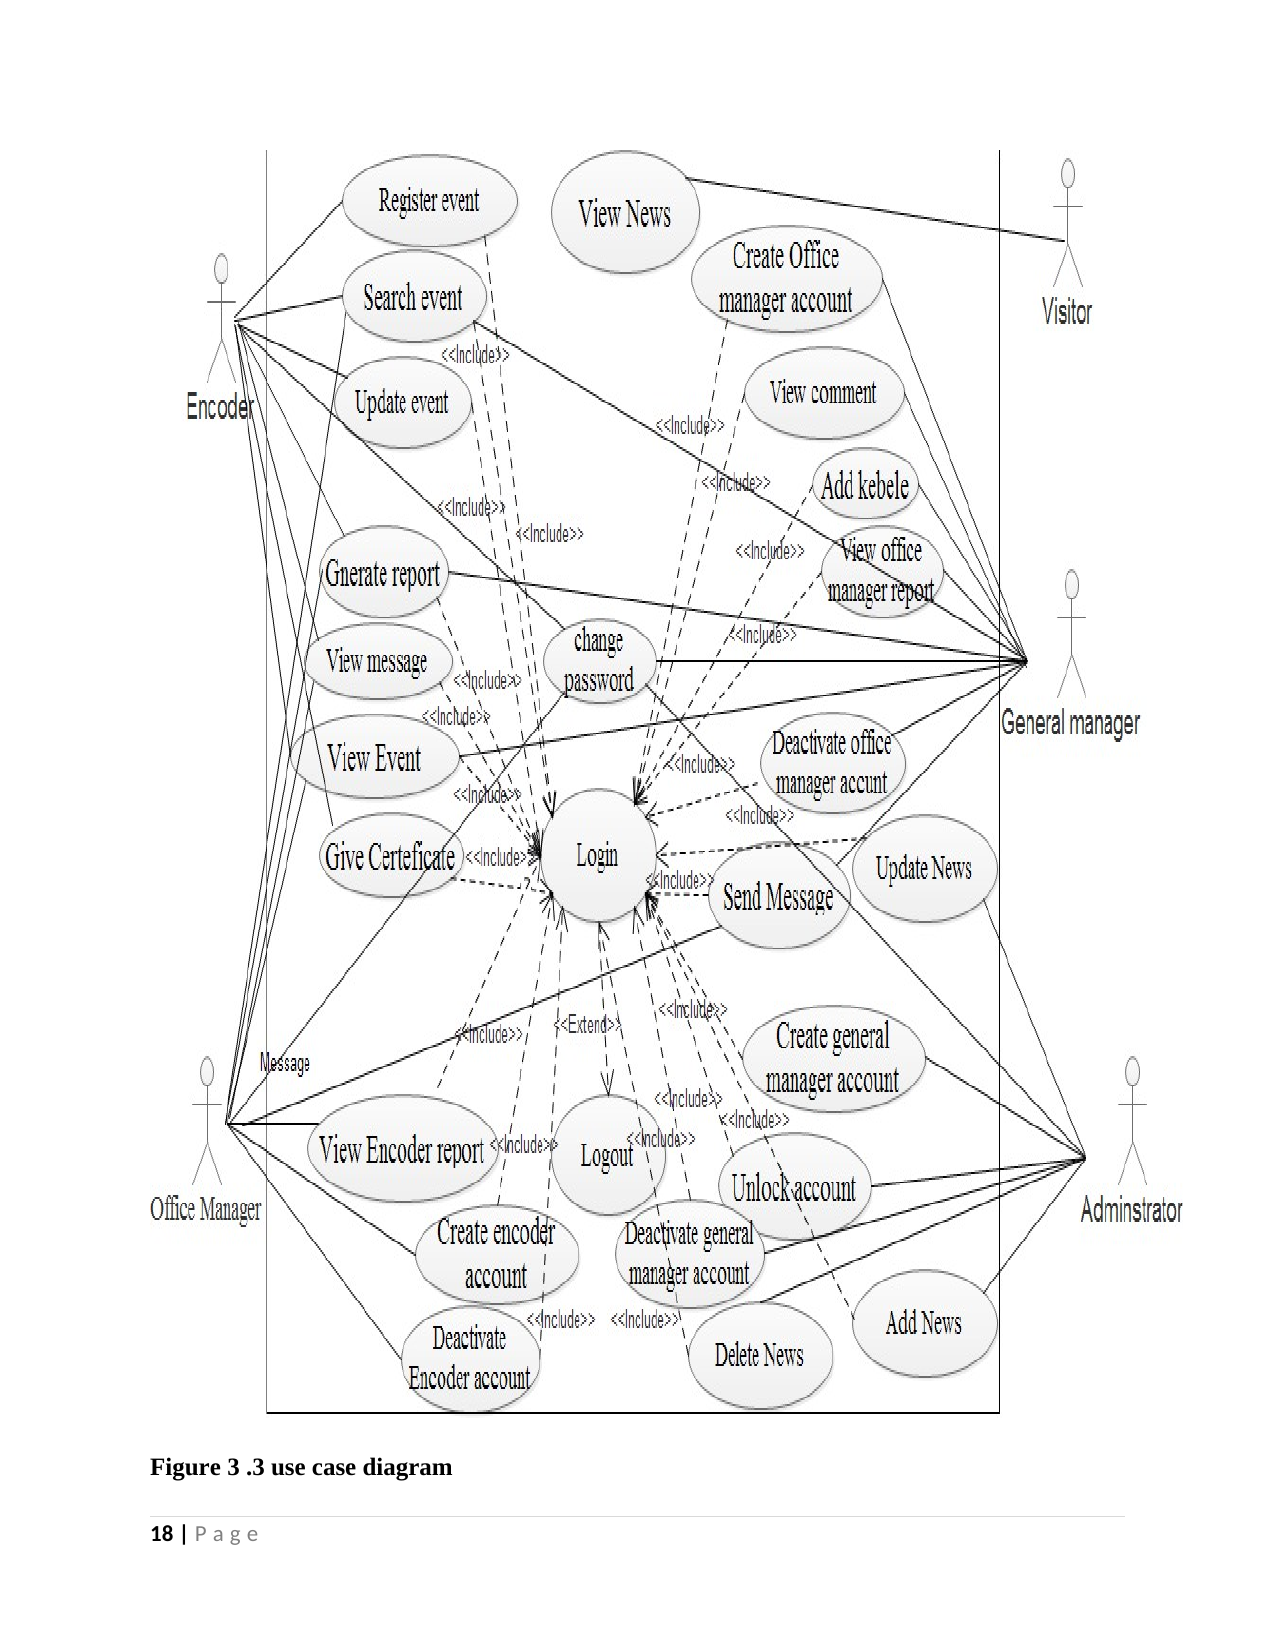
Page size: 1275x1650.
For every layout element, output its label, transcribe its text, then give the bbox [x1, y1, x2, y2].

text Figure 3 .3 use case diagram [150, 1452, 1125, 1481]
picture [150, 150, 1183, 1418]
